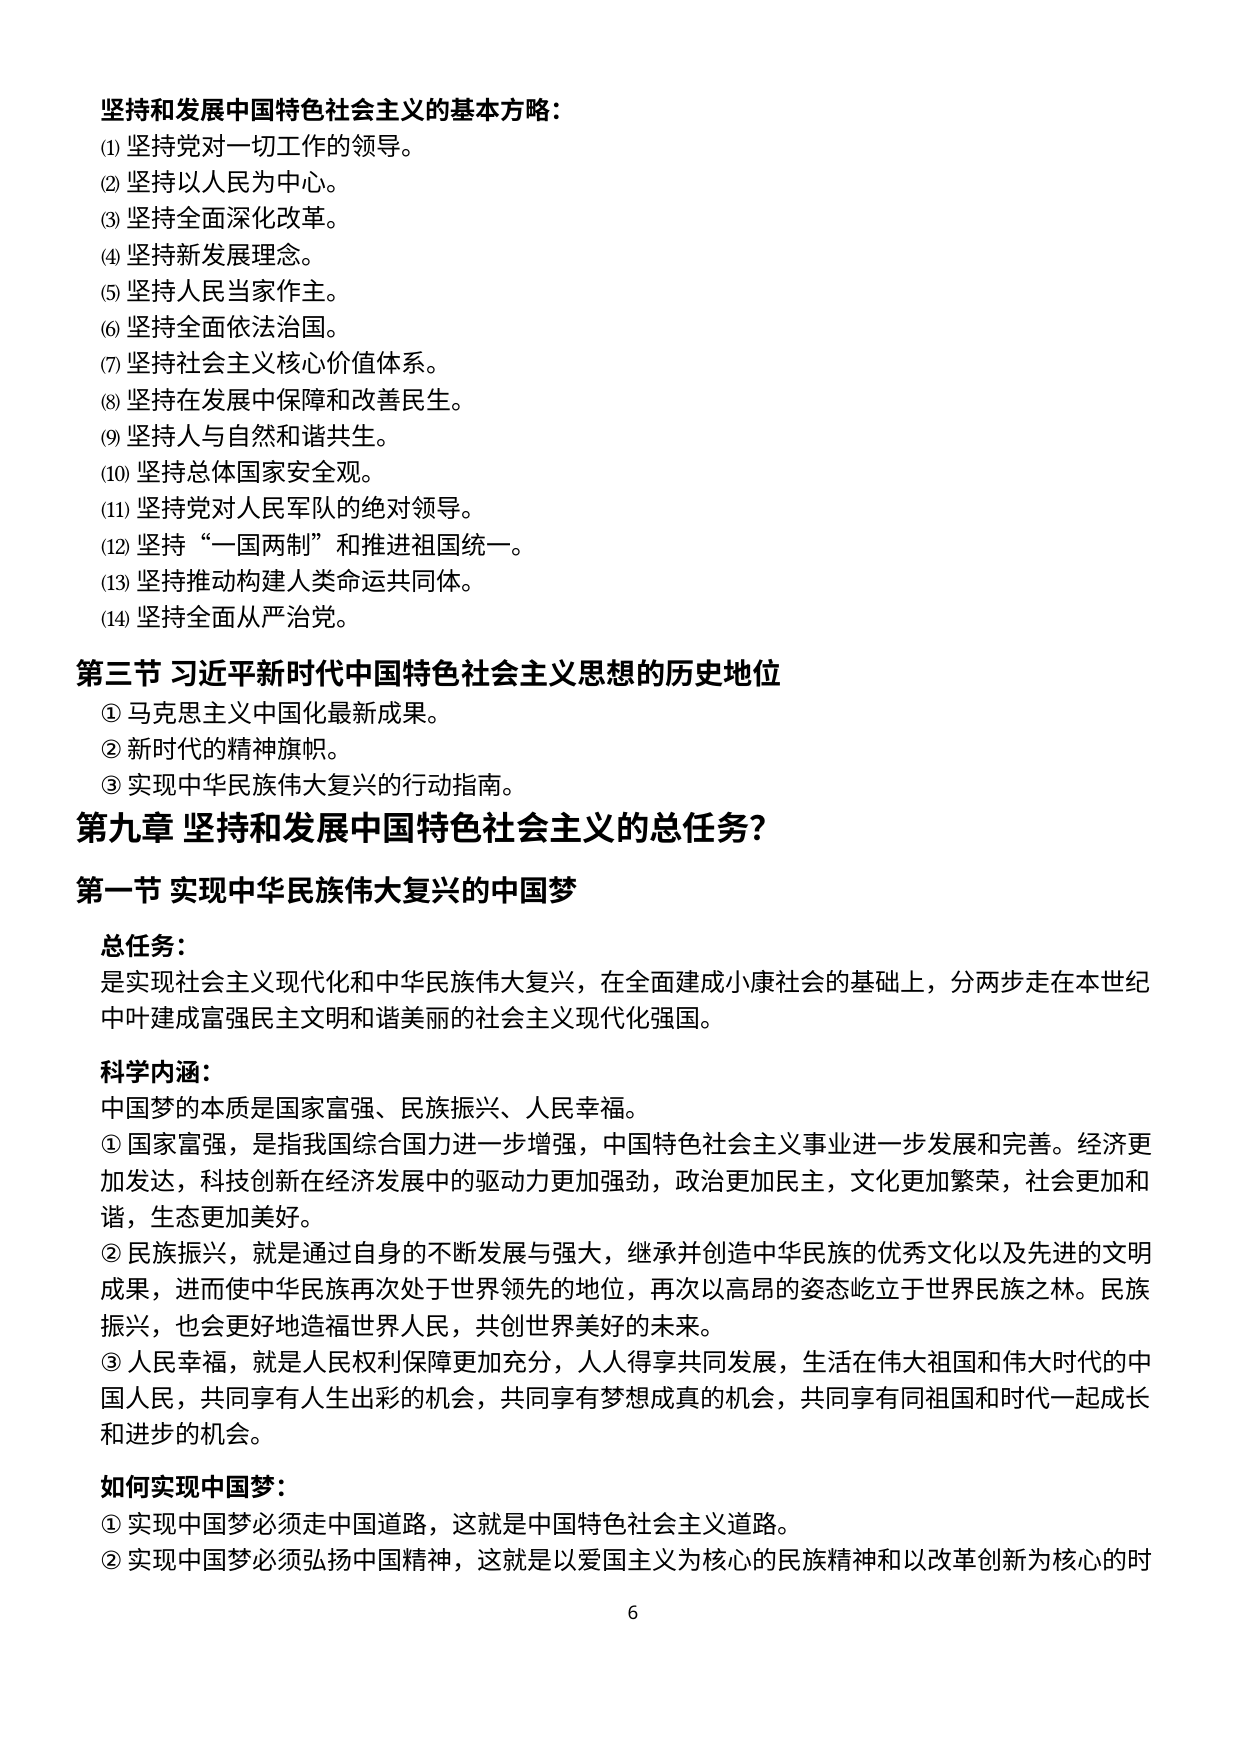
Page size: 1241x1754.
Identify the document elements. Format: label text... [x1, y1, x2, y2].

subtitle 总任务： [100, 926, 1140, 963]
text ⑶坚持全面深化改革。 [100, 199, 1165, 235]
text ⑾坚持党对人民军队的绝对领导。 [100, 489, 1165, 525]
text ⒁坚持全面从严治党。 [100, 598, 1165, 634]
text ③人民幸福，就是人民权利保障更加充分，人人得享共同发展，生活在伟大祖国和伟大时代的中国人民，共同享有人生出彩的机会，共同享有梦想成真的机会，共同享有同祖国和时代一起成长和进步的机会。 [100, 1342, 1165, 1451]
subtitle 第九章 坚持和发展中国特色社会主义的总任务？ [75, 802, 1140, 850]
text ⑻坚持在发展中保障和改善民生。 [100, 380, 1165, 416]
subtitle 如何实现中国梦： [100, 1468, 1140, 1504]
text ⑿坚持“一国两制”和推进祖国统一。 [100, 525, 1165, 561]
text ⑹坚持全面依法治国。 [100, 308, 1165, 344]
subtitle 科学内涵： [100, 1052, 1140, 1088]
text ①国家富强，是指我国综合国力进一步增强，中国特色社会主义事业进一步发展和完善。经济更加发达，科技创新在经济发展中的驱动力更加强劲，政治更加民主，文化更加繁荣，社会更加和谐，生态更加美好。 [100, 1125, 1165, 1233]
subtitle 第三节 习近平新时代中国特色社会主义思想的历史地位 [75, 651, 1140, 693]
text ⑽坚持总体国家安全观。 [100, 453, 1165, 489]
text ⑴坚持党对一切工作的领导。 [100, 126, 1165, 163]
text ⑺坚持社会主义核心价值体系。 [100, 344, 1165, 380]
text 中国梦的本质是国家富强、民族振兴、人民幸福。 [100, 1088, 1165, 1125]
text ①马克思主义中国化最新成果。 [100, 693, 1165, 729]
text ①实现中国梦必须走中国道路，这就是中国特色社会主义道路。 [100, 1504, 1165, 1540]
text 是实现社会主义现代化和中华民族伟大复兴，在全面建成小康社会的基础上，分两步走在本世纪中叶建成富强民主文明和谐美丽的社会主义现代化强国。 [100, 963, 1165, 1035]
text ③实现中华民族伟大复兴的行动指南。 [100, 766, 1165, 802]
text ⑸坚持人民当家作主。 [100, 271, 1165, 308]
text ②民族振兴，就是通过自身的不断发展与强大，继承并创造中华民族的优秀文化以及先进的文明成果，进而使中华民族再次处于世界领先的地位，再次以高昂的姿态屹立于世界民族之林。民族振兴，也会更好地造福世界人民，共创世界美好的未来。 [100, 1233, 1165, 1342]
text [100, 1540, 1165, 1577]
text ⒀坚持推动构建人类命运共同体。 [100, 561, 1165, 598]
subtitle 坚持和发展中国特色社会主义的基本方略： [100, 90, 1140, 126]
text ⑵坚持以人民为中心。 [100, 163, 1165, 199]
subtitle 第一节 实现中华民族伟大复兴的中国梦 [75, 867, 1140, 909]
text ⑼坚持人与自然和谐共生。 [100, 416, 1165, 453]
text ⑷坚持新发展理念。 [100, 235, 1165, 271]
text ②新时代的精神旗帜。 [100, 729, 1165, 766]
